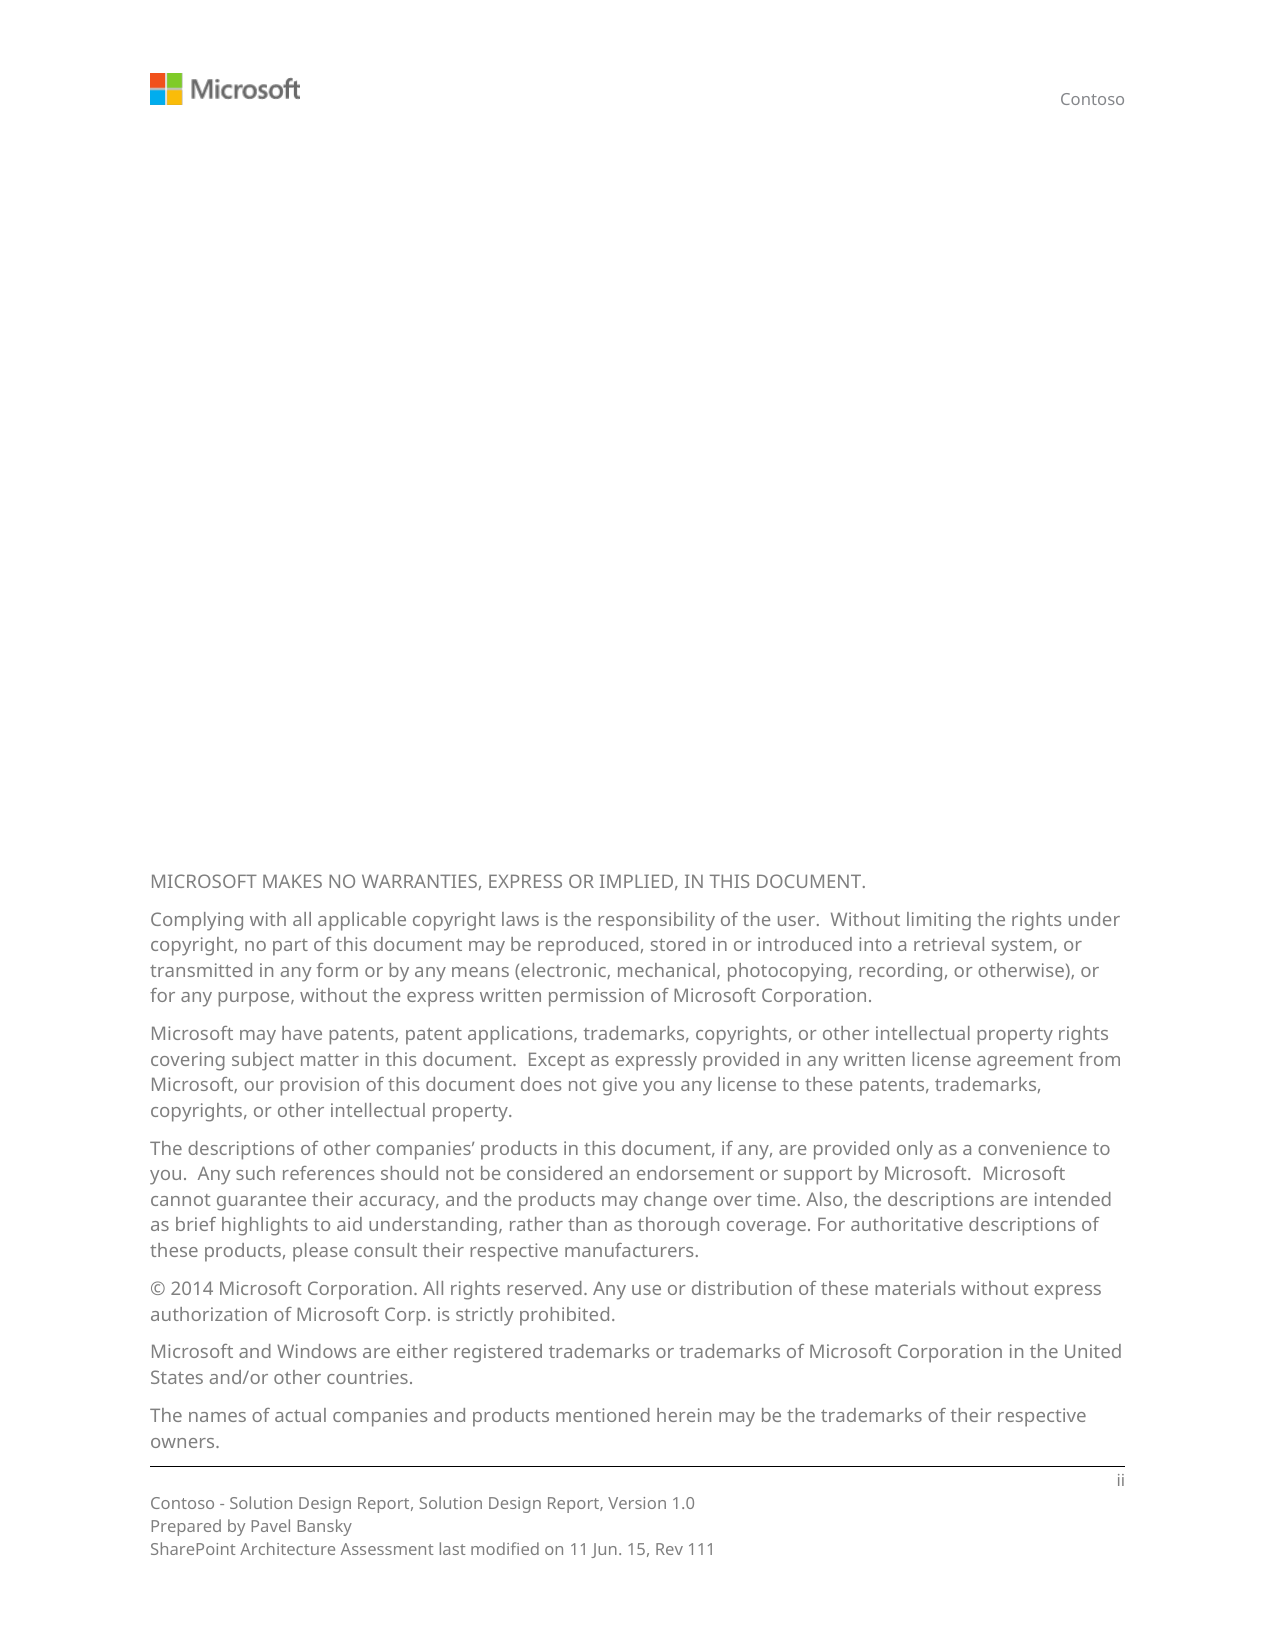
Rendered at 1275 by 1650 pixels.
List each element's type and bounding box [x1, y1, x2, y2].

picture [150, 73, 300, 106]
